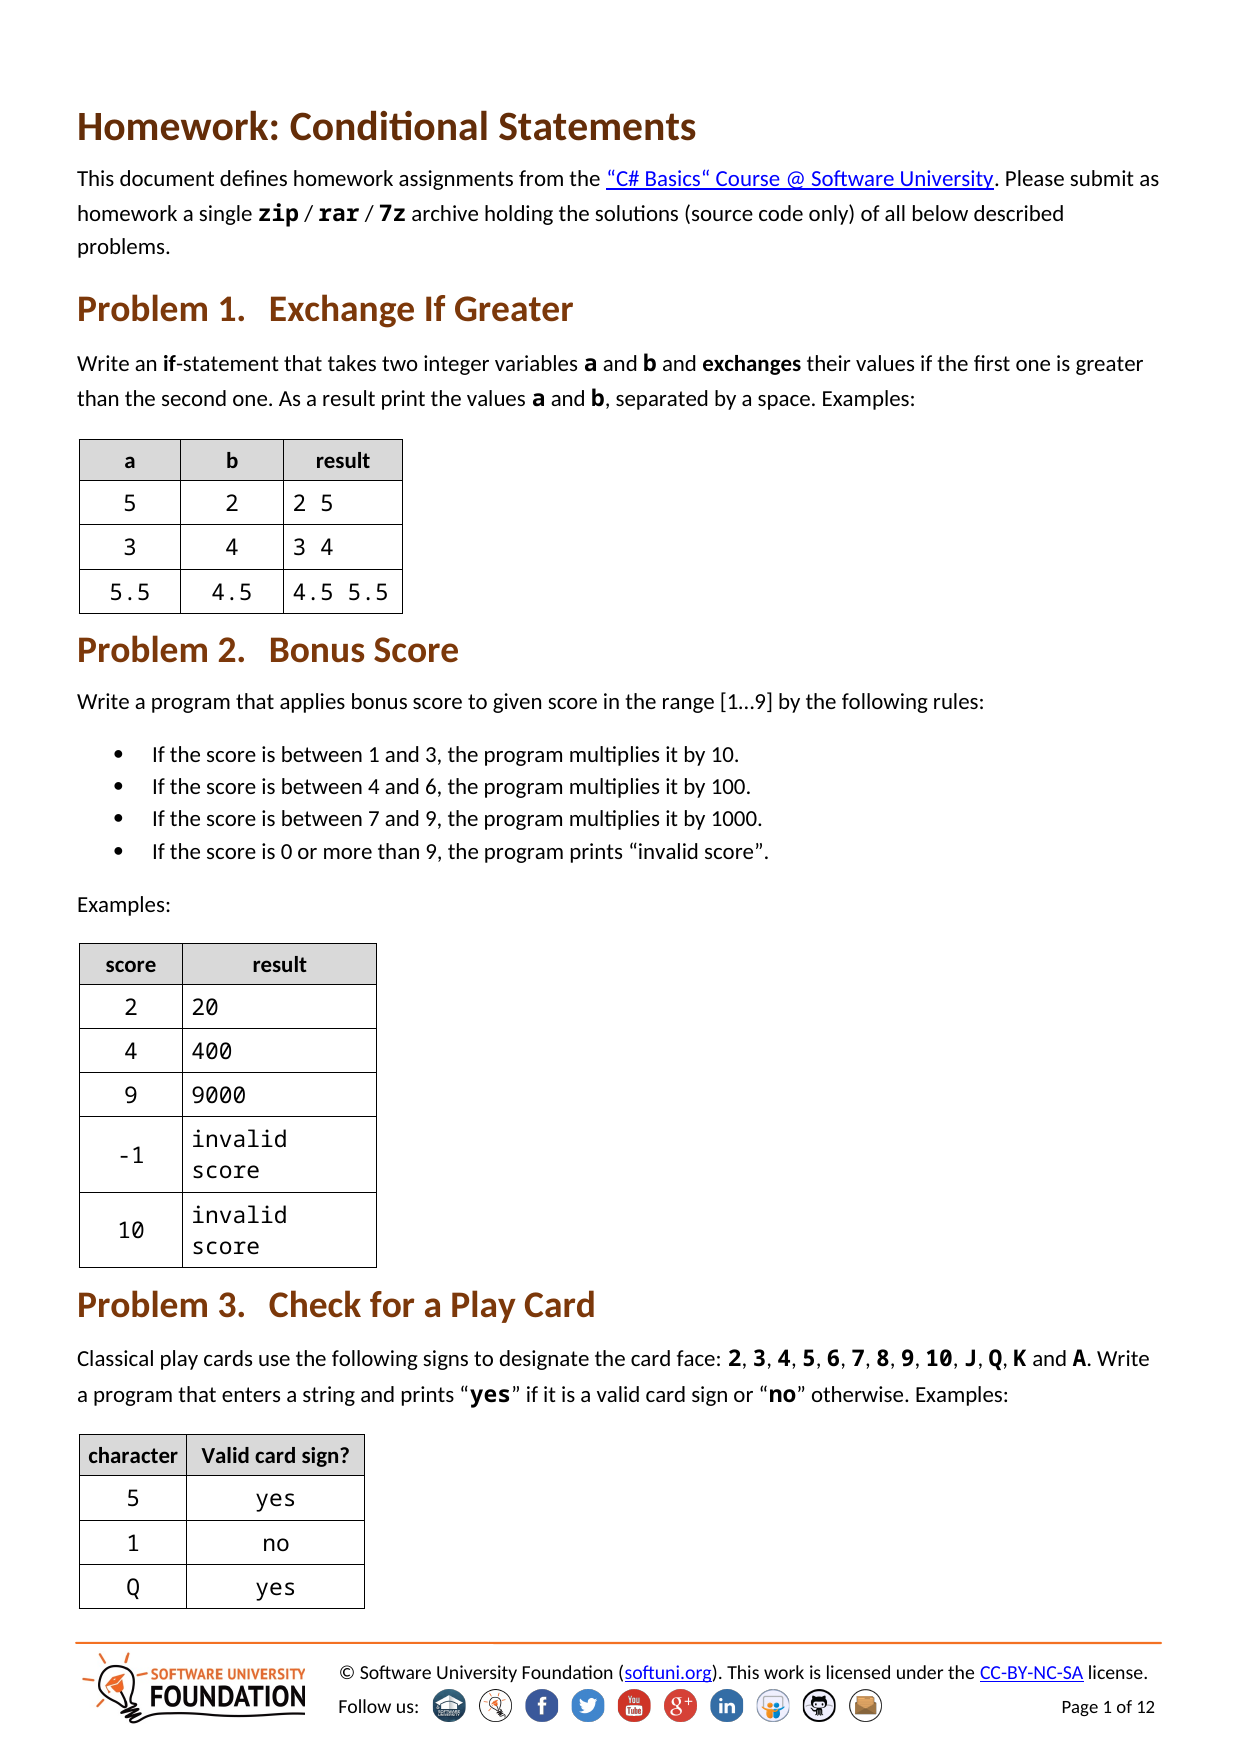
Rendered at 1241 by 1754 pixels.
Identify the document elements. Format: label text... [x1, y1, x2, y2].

table_cell 5 [80, 481, 180, 524]
subtitle Homework: Conditional Statements [77, 99, 1163, 150]
table_cell 5.5 [80, 570, 180, 613]
table_header score [80, 944, 182, 984]
table_cell 3 4 [284, 525, 402, 568]
picture [756, 1689, 790, 1722]
picture [571, 1689, 605, 1722]
picture [664, 1689, 697, 1722]
table_cell 2 [181, 481, 283, 524]
picture [802, 1689, 836, 1722]
text Write an if-statement that takes two integer variables a and b and exchanges their values if the first one is greater than the second one. As a result print the values a and b, separated by a space. Examples: [77, 346, 1163, 414]
list If the score is between 7 and 9, the program multiplies it by 1000. [114, 804, 1163, 833]
table_cell 2 5 [284, 481, 402, 524]
table_header character [80, 1435, 186, 1475]
table_cell 1 [80, 1521, 186, 1564]
table_cell invalid score [183, 1193, 376, 1267]
picture [849, 1689, 882, 1722]
subtitle Check for a Play Card [77, 1281, 1163, 1326]
table_cell 5 [80, 1476, 186, 1519]
table_header a [80, 440, 180, 480]
list If the score is 0 or more than 9, the program prints “invalid score”. [114, 837, 1163, 865]
table_header Valid card sign? [187, 1435, 364, 1475]
picture [617, 1689, 651, 1722]
picture [710, 1689, 744, 1722]
table_cell 20 [183, 985, 376, 1028]
table_cell 4 [80, 1029, 182, 1072]
picture [479, 1689, 512, 1722]
table_header result [284, 440, 402, 480]
table_cell 4.5 [181, 570, 283, 613]
text Classical play cards use the following signs to designate the card face: 2, 3, 4, 5, 6, 7, 8, 9, 10, J, Q, K and A. Write a program that enters a string and prints “yes” if it is a valid card sign or “no” otherwise. Examples: [77, 1342, 1163, 1409]
table_header b [181, 440, 283, 480]
table_cell Q [80, 1565, 186, 1608]
table_cell invalid score [183, 1117, 376, 1192]
table_cell 400 [183, 1029, 376, 1072]
text Examples: [77, 890, 1163, 918]
picture [81, 1651, 305, 1724]
table_cell no [187, 1521, 364, 1564]
subtitle Bonus Score [77, 626, 1163, 672]
text This document defines homework assignments from the “C# Basics“ Course @ Software University. Please submit as homework a single zip / rar / 7z archive holding the solutions (source code only) of all below described problems. [77, 164, 1163, 260]
list If the score is between 4 and 6, the program multiplies it by 100. [114, 772, 1163, 800]
table_cell 4.5 5.5 [284, 570, 402, 613]
table_cell 4 [181, 525, 283, 568]
table_header result [183, 944, 376, 984]
table_cell 9 [80, 1073, 182, 1116]
table_cell 10 [80, 1193, 182, 1267]
table_cell 9000 [183, 1073, 376, 1116]
table_cell yes [187, 1565, 364, 1608]
table_cell -1 [80, 1117, 182, 1192]
text Write a program that applies bonus score to given score in the range [1…9] by the following rules: [77, 687, 1163, 715]
table_cell yes [187, 1476, 364, 1519]
subtitle Exchange If Greater [77, 285, 1163, 331]
picture [525, 1689, 559, 1722]
list If the score is between 1 and 3, the program multiplies it by 10. [114, 740, 1163, 768]
table_cell 3 [80, 525, 180, 568]
picture [432, 1689, 466, 1722]
table_cell 2 [80, 985, 182, 1028]
